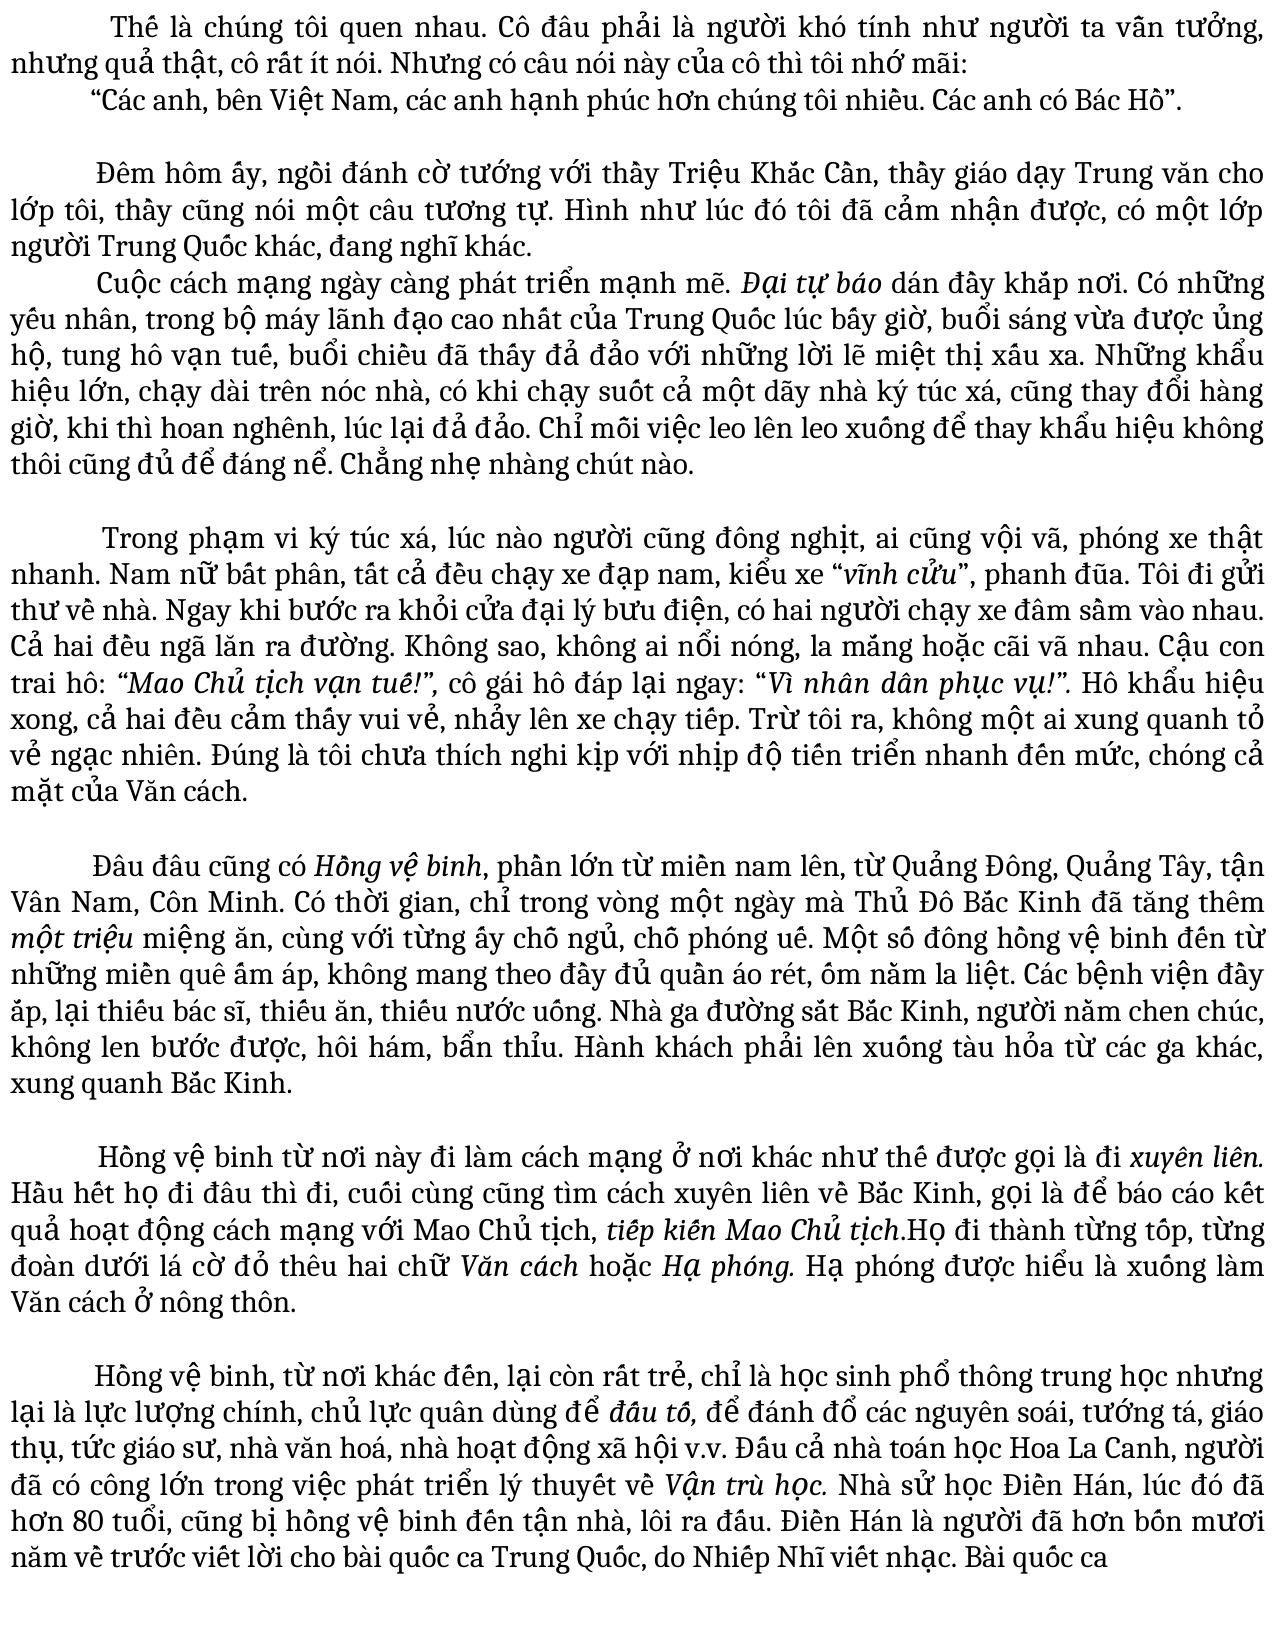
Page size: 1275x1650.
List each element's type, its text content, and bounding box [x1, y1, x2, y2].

text Hồng vệ binh, từ nơi khác đến, lại còn rất trẻ, chỉ là học sinh phổ thông trung học nhưng lại là lực lượng chính, chủ lực quân dùng để đấu tố, để đánh đổ các nguyên soái, tướng tá, giáo thụ, tức giáo sư, nhà văn hoá, nhà hoạt động xã hội v.v. Đấu cả nhà toán học Hoa La Canh, người đã có công lớn trong việc phát triển lý thuyết về Vận trù học. Nhà sử học Điền Hán, lúc đó đã hơn 80 tuổi, cũng bị hồng vệ binh đến tận nhà, lôi ra đấu. Điền Hán là người đã hơn bốn mươi năm về trước viết lời cho bài quốc ca Trung Quốc, do Nhiếp Nhĩ viết nhạc. Bài quốc ca [10, 1358, 1265, 1575]
text “Các anh, bên Việt Nam, các anh hạnh phúc hơn chúng tôi nhiều. Các anh có Bác Hồ”. [90, 82, 1275, 118]
text Đâu đâu cũng có Hồng vệ binh, phần lớn từ miền nam lên, từ Quảng Đông, Quảng Tây, tận Vân Nam, Côn Minh. Có thời gian, chỉ trong vòng một ngày mà Thủ Đô Bắc Kinh đã tăng thêm một triệu miệng ăn, cùng với từng ấy chỗ ngủ, chỗ phóng uế. Một số đông hồng vệ binh đến từ những miền quê ấm áp, không mang theo đầy đủ quần áo rét, ốm nằm la liệt. Các bệnh viện đầy ắp, lại thiếu bác sĩ, thiếu ăn, thiếu nước uống. Nhà ga đường sắt Bắc Kinh, người nằm chen chúc, không len bước được, hôi hám, bẩn thỉu. Hành khách phải lên xuống tàu hỏa từ các ga khác, xung quanh Bắc Kinh. [10, 848, 1266, 1101]
text Cuộc cách mạng ngày càng phát triển mạnh mẽ. Đại tự báo dán đầy khắp nơi. Có những yếu nhân, trong bộ máy lãnh đạo cao nhất của Trung Quốc lúc bấy giờ, buổi sáng vừa được ủng hộ, tung hô vạn tuế, buổi chiều đã thấy đả đảo với những lời lẽ miệt thị xấu xa. Những khẩu hiệu lớn, chạy dài trên nóc nhà, có khi chạy suốt cả một dãy nhà ký túc xá, cũng thay đổi hàng giờ, khi thì hoan nghênh, lúc lại đả đảo. Chỉ mỗi việc leo lên leo xuống để thay khẩu hiệu không thôi cũng đủ để đáng nể. Chẳng nhẹ nhàng chút nào. [10, 265, 1265, 482]
text Trong phạm vi ký túc xá, lúc nào người cũng đông nghịt, ai cũng vội vã, phóng xe thật nhanh. Nam nữ bất phân, tất cả đều chạy xe đạp nam, kiểu xe “vĩnh cửu”, phanh đũa. Tôi đi gửi thư về nhà. Ngay khi bước ra khỏi cửa đại lý bưu điện, có hai người chạy xe đâm sầm vào nhau. Cả hai đều ngã lăn ra đường. Không sao, không ai nổi nóng, la mắng hoặc cãi vã nhau. Cậu con trai hô: “Mao Chủ tịch vạn tuế!”, cô gái hô đáp lại ngay: “Vì nhân dân phục vụ!”. Hô khẩu hiệu xong, cả hai đều cảm thấy vui vẻ, nhảy lên xe chạy tiếp. Trừ tôi ra, không một ai xung quanh tỏ vẻ ngạc nhiên. Đúng là tôi chưa thích nghi kịp với nhịp độ tiến triển nhanh đến mức, chóng cả mặt của Văn cách. [10, 520, 1265, 810]
text Đêm hôm ấy, ngồi đánh cờ tướng với thầy Triệu Khắc Cần, thầy giáo dạy Trung văn cho lớp tôi, thầy cũng nói một câu tương tự. Hình như lúc đó tôi đã cảm nhận được, có một lớp người Trung Quốc khác, đang nghĩ khác. [10, 156, 1265, 264]
text Thế là chúng tôi quen nhau. Cô đâu phải là người khó tính như người ta vẫn tưởng, nhưng quả thật, cô rất ít nói. Nhưng có câu nói này của cô thì tôi nhớ mãi: [10, 9, 1265, 82]
text Hồng vệ binh từ nơi này đi làm cách mạng ở nơi khác như thế được gọi là đi xuyên liên. Hầu hết họ đi đâu thì đi, cuối cùng cũng tìm cách xuyên liên về Bắc Kinh, gọi là để báo cáo kết quả hoạt động cách mạng với Mao Chủ tịch, tiếp kiến Mao Chủ tịch.Họ đi thành từng tốp, từng đoàn dưới lá cờ đỏ thêu hai chữ Văn cách hoặc Hạ phóng. Hạ phóng được hiểu là xuống làm Văn cách ở nông thôn. [10, 1139, 1265, 1320]
